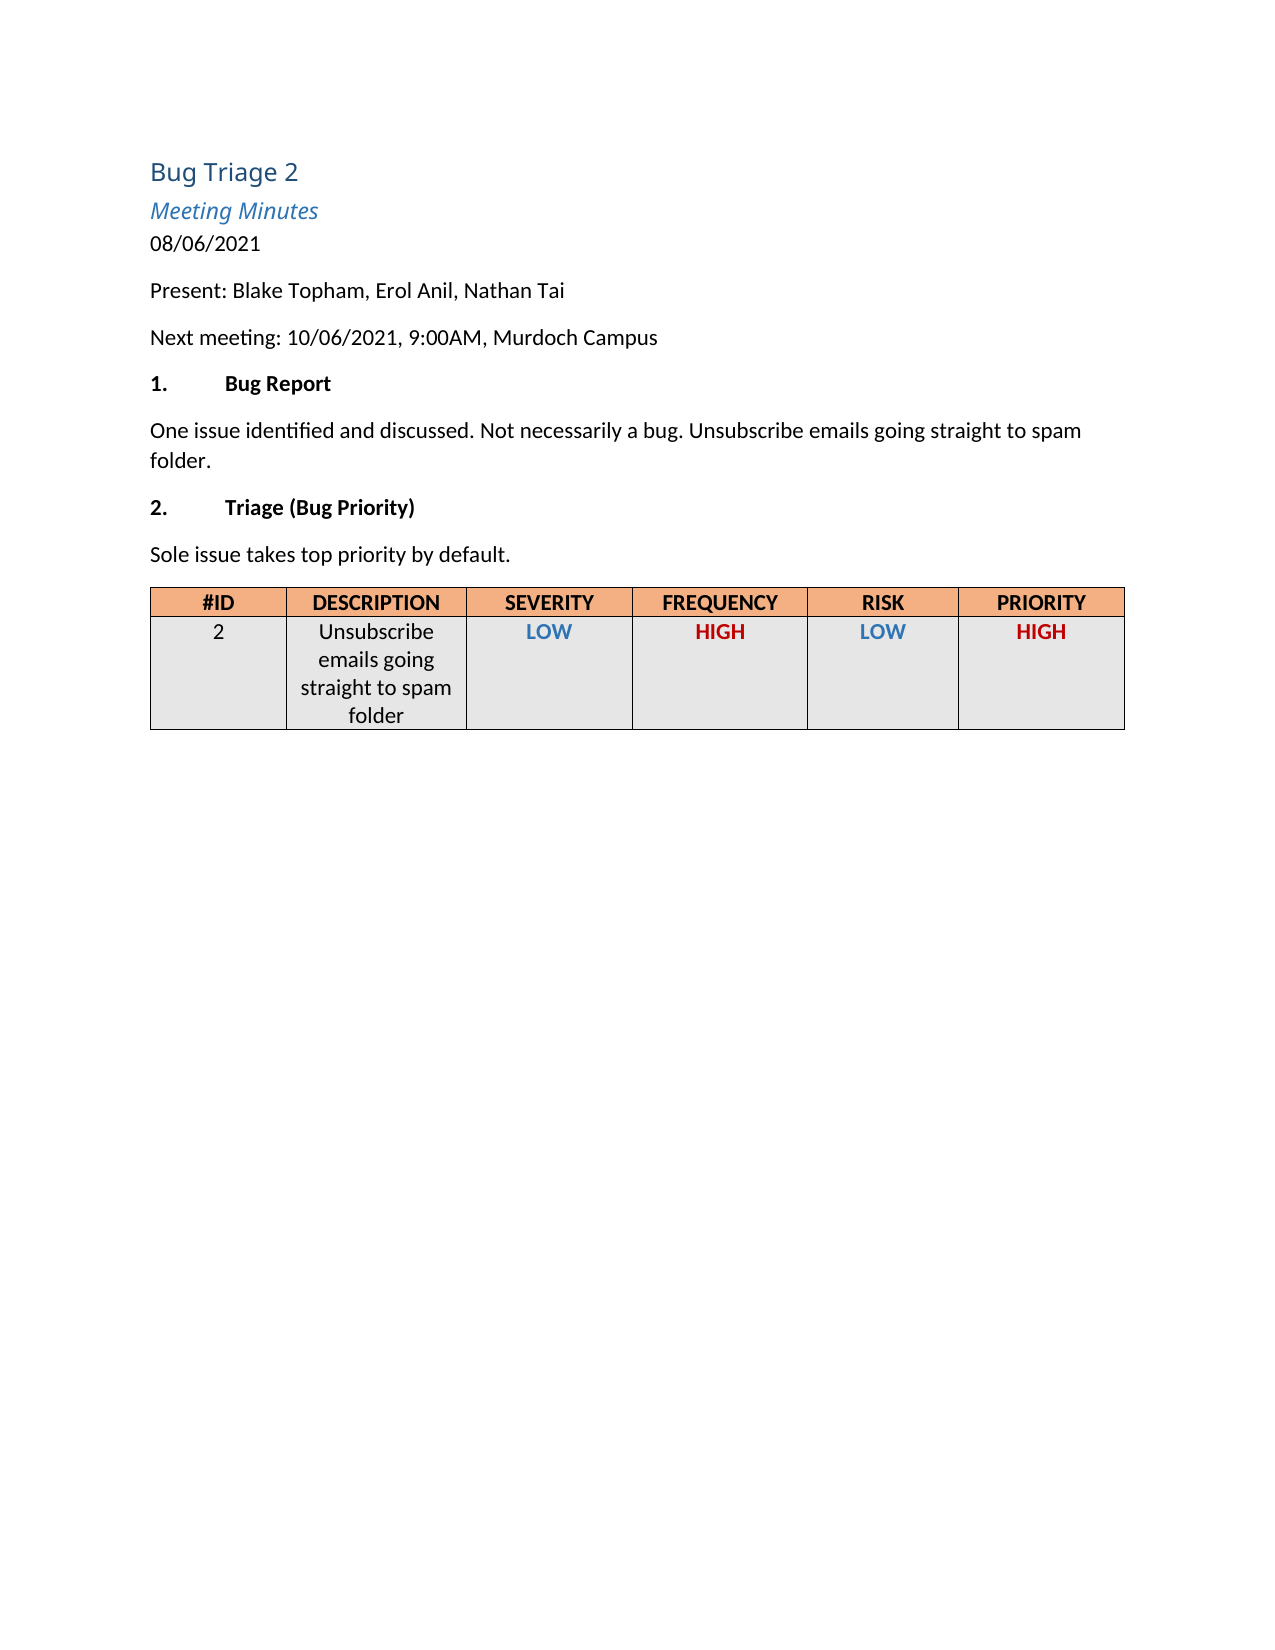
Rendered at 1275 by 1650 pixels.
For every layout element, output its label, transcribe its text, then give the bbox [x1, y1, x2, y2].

subtitle Bug Triage 2 [150, 154, 1125, 188]
subtitle Meeting Minutes [150, 195, 1125, 226]
text 2. Triage (Bug Priority) [150, 493, 1125, 521]
table_header PRIORITY [959, 588, 1124, 616]
table_header RISK [808, 588, 958, 616]
text 08/06/2021 [150, 229, 1125, 257]
table_header SEVERITY [467, 588, 632, 616]
text Sole issue takes top priority by default. [150, 540, 1125, 568]
table_header #ID [151, 588, 286, 616]
text 1. Bug Report [150, 369, 1125, 397]
table_cell HIGH [633, 617, 807, 729]
table_cell 2 [151, 617, 286, 729]
table_cell Unsubscribe emails going straight to spam folder [287, 617, 466, 729]
text Next meeting: 10/06/2021, 9:00AM, Murdoch Campus [150, 323, 1125, 351]
table_cell HIGH [959, 617, 1124, 729]
text Present: Blake Topham, Erol Anil, Nathan Tai [150, 276, 1125, 304]
text One issue identified and discussed. Not necessarily a bug. Unsubscribe emails going straight to spam folder. [150, 416, 1125, 474]
table_cell LOW [808, 617, 958, 729]
table_cell LOW [467, 617, 632, 729]
table_header FREQUENCY [633, 588, 807, 616]
table_header DESCRIPTION [287, 588, 466, 616]
